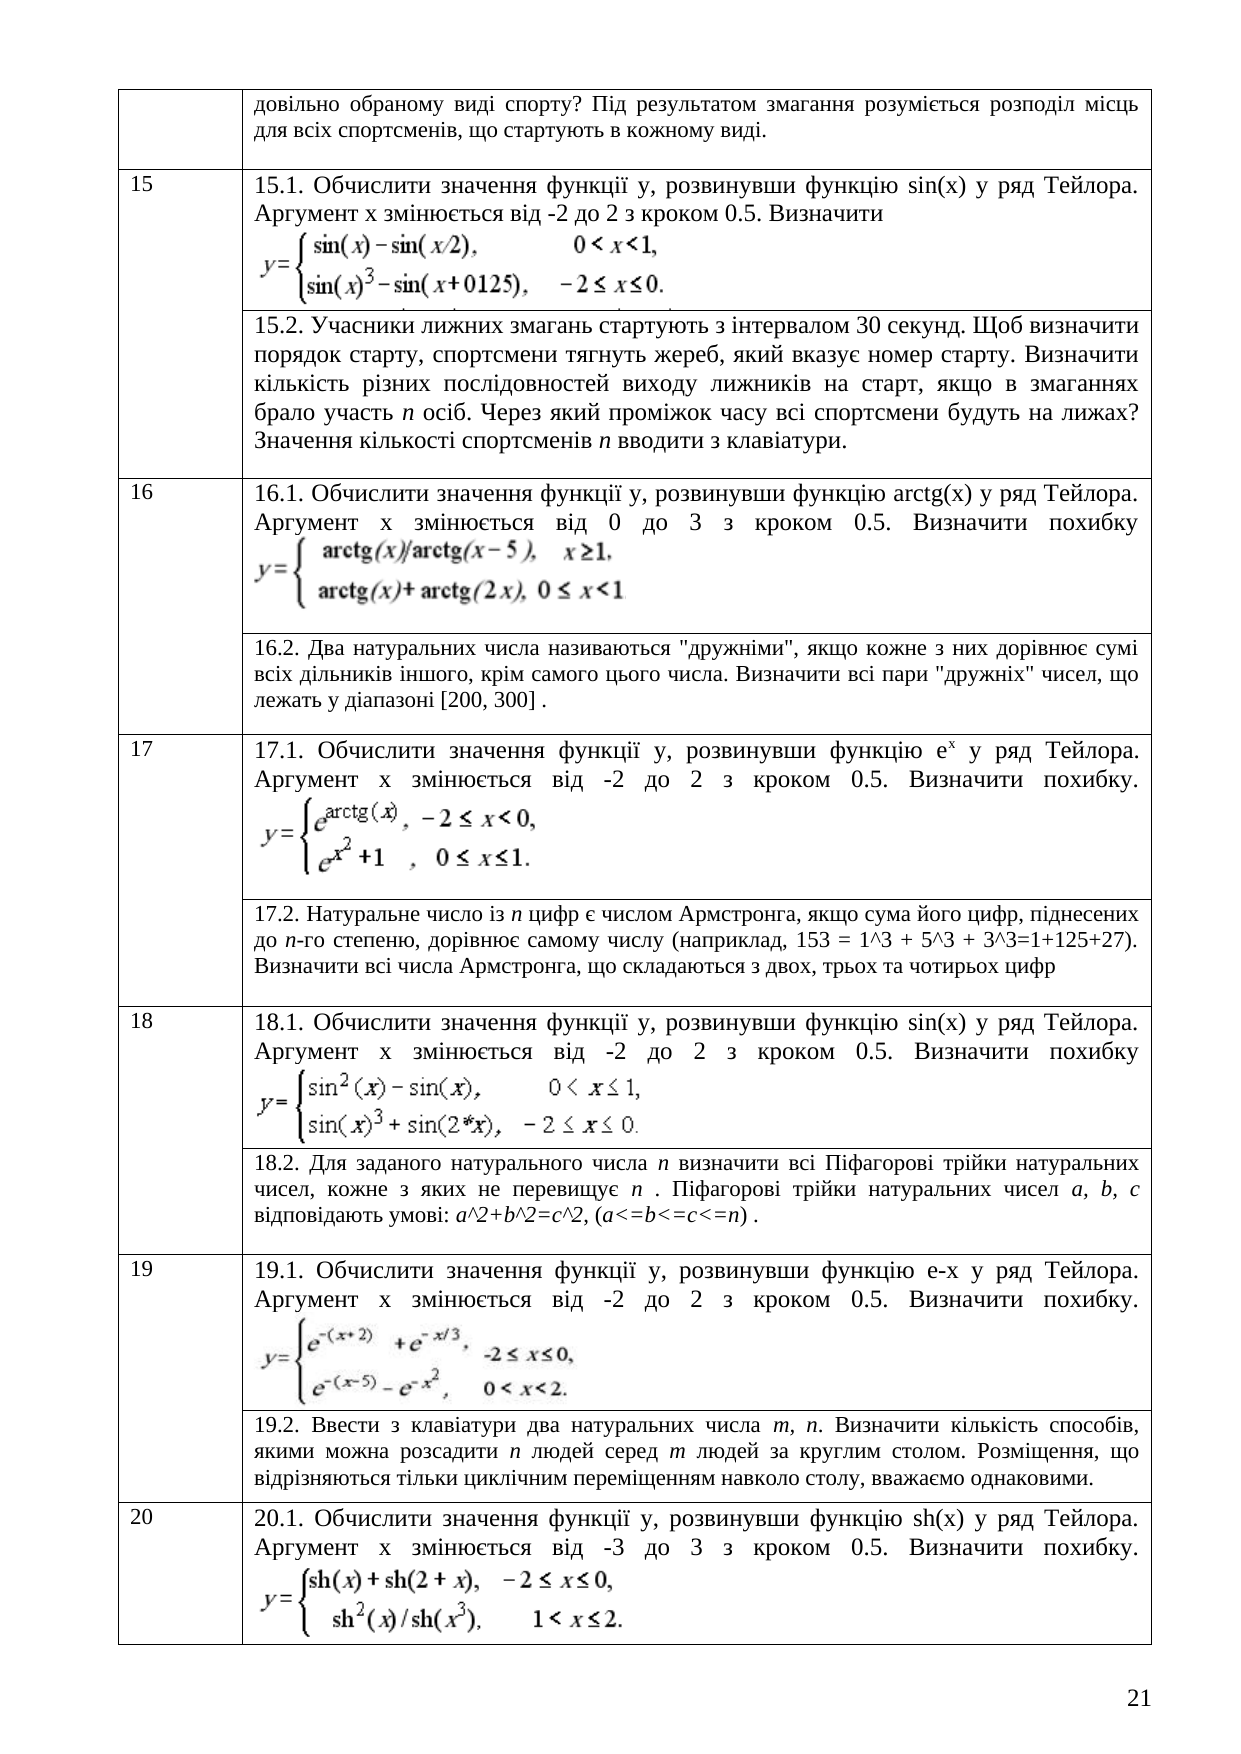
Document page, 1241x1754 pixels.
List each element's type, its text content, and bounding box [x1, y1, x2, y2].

picture [253, 1064, 663, 1148]
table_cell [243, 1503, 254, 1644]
table_cell 18.2. Для заданого натурального числа n визначити всі Піфагорові трійки натуральних чисел, кожне з яких не перевищує n . Піфагорові трійки натуральних чисел a, b, c відповідають умові: a^2+b^2=c^2, (a<=b<=c<=n) . [243, 1149, 1151, 1254]
table_cell 17 [119, 735, 242, 1006]
picture [253, 535, 626, 612]
table_cell 18 [119, 1007, 242, 1254]
table_cell 17.1. Обчислити значення функції у, розвинувши функцію ex у ряд Тейлора. Аргумент х змінюється від -2 до 2 з кроком 0.5. Визначити похибку. [243, 735, 1151, 899]
picture [253, 227, 683, 310]
table_cell 17.2. Натуральне число із n цифр є числом Армстронга, якщо сума його цифр, піднесених до n-го степеню, дорівнює самому числу (наприклад, 153 = 1^3 + 5^3 + 3^3=1+125+27). Визначити всі числа Армстронга, що складаються з двох, трьох та чотирьох цифр [243, 900, 1151, 1006]
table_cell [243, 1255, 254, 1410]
table_cell 18.1. Обчислити значення функції у, розвинувши функцію sin(x) у ряд Тейлора. Аргумент х змінюється від -2 до 2 з кроком 0.5. Визначити похибку [663, 1007, 1151, 1148]
table_cell 19.2. Ввести з клавіатури два натуральних числа m, n. Визначити кількість способів, якими можна розсадити n людей серед m людей за круглим столом. Розміщення, що відрізняються тільки циклічним переміщенням навколо столу, вважаємо однаковими. [243, 1411, 1151, 1502]
table_cell 19 [119, 1255, 242, 1502]
picture [253, 1312, 606, 1410]
table_cell 20.1. Обчислити значення функції у, розвинувши функцію sh(x) у ряд Тейлора. Аргумент х змінюється від -3 до 3 з кроком 0.5. Визначити похибку. [637, 1503, 1151, 1644]
table_cell 16 [119, 479, 242, 734]
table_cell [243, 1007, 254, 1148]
table_cell 19.1. Обчислити значення функції у, розвинувши функцію e-x у ряд Тейлора. Аргумент х змінюється від -2 до 2 з кроком 0.5. Визначити похибку. [606, 1255, 1151, 1410]
picture [253, 792, 554, 882]
table_cell 15.1. Обчислити значення функції у, розвинувши функцію sin(x) у ряд Тейлора. Аргумент х змінюється від -2 до 2 з кроком 0.5. Визначити [243, 170, 1151, 309]
table_cell 16.1. Обчислити значення функції у, розвинувши функцію arctg(x) у ряд Тейлора. Аргумент х змінюється від 0 до 3 з кроком 0.5. Визначити похибку [243, 479, 1151, 633]
picture [253, 1560, 637, 1644]
table_cell 16.2. Два натуральних числа називаються "дружніми", якщо кожне з них дорівнює сумі всіх дільників іншого, крім самого цього числа. Визначити всі пари "дружніх" чисел, що лежать у діапазоні [200, 300] . [243, 634, 1151, 734]
table_cell 20 [119, 1503, 242, 1644]
table_cell 15.2. Учасники лижних змагань стартують з інтервалом 30 секунд. Щоб визначити порядок старту, спортсмени тягнуть жереб, який вказує номер старту. Визначити кількість різних послідовностей виходу лижників на старт, якщо в змаганнях брало участь n осіб. Через який проміжок часу всі спортсмени будуть на лижах? Значення кількості спортсменів n вводити з клавіатури. [243, 311, 1151, 477]
table_cell 15 [119, 170, 242, 477]
